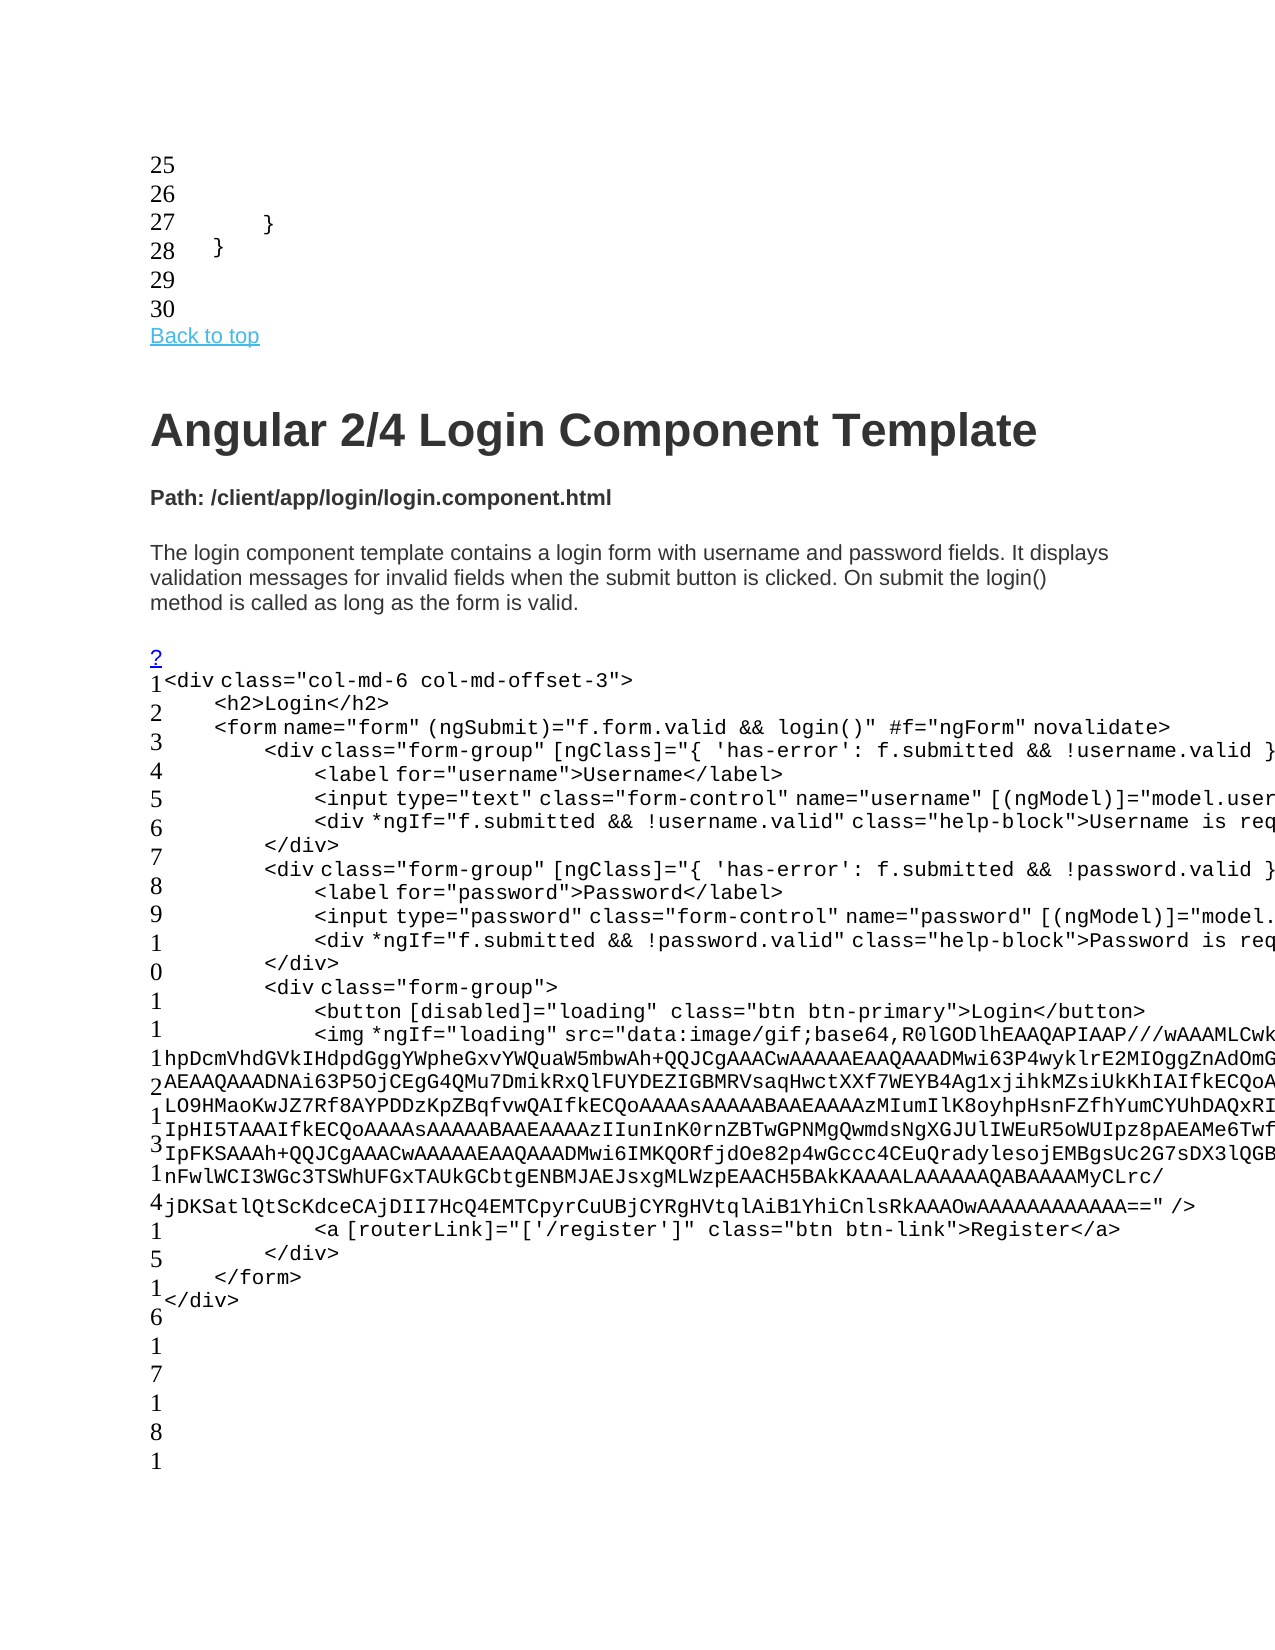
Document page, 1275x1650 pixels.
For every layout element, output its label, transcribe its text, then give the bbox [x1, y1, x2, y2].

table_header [164, 670, 1275, 1474]
text The login component template contains a login form with username and password fields. It displays validation messages for invalid fields when the submit button is clicked. On submit the login() method is called as long as the form is valid. [150, 539, 1125, 615]
text ? [150, 644, 1125, 669]
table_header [150, 670, 164, 1474]
text Path: /client/app/login/login.component.html [150, 485, 1125, 510]
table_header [150, 150, 212, 322]
text Back to top [150, 322, 1125, 348]
text Angular 2/4 Login Component Template [150, 402, 1125, 456]
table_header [213, 150, 1275, 322]
